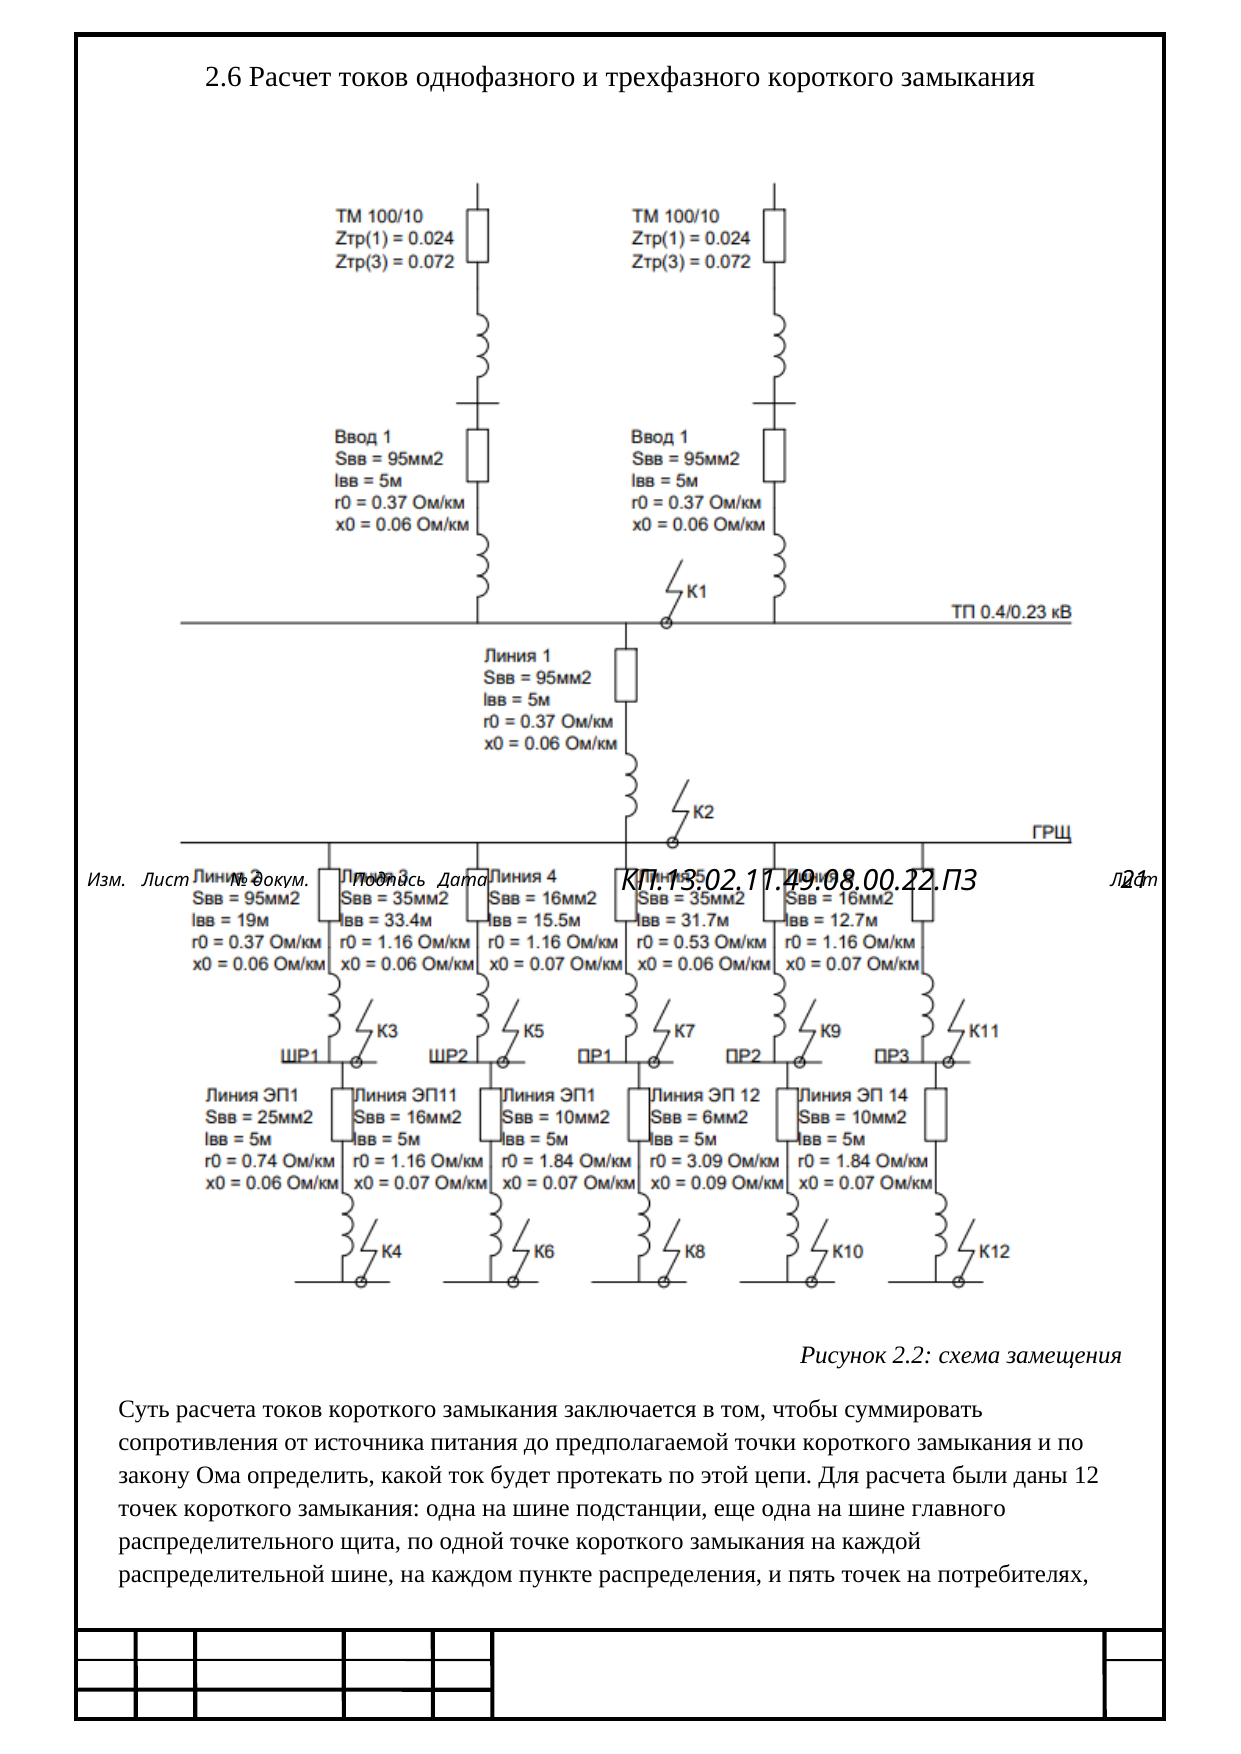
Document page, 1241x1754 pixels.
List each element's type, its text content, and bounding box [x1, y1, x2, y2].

picture [145, 118, 1095, 1316]
text Суть расчета токов короткого замыкания заключается в том, чтобы суммировать сопротивления от источника питания до предполагаемой точки короткого замыкания и по закону Ома определить, какой ток будет протекать по этой цепи. Для расчета были даны 12 точек короткого замыкания: одна на шине подстанции, еще одна на шине главного распределительного щита, по одной точке короткого замыкания на каждой распределительной шине, на каждом пункте распределения, и пять точек на потребителях, [118, 1394, 1122, 1588]
text 2.6 Расчет токов однофазного и трехфазного короткого замыкания [118, 59, 1122, 93]
text Рисунок 2.2: схема замещения [118, 1341, 1122, 1369]
